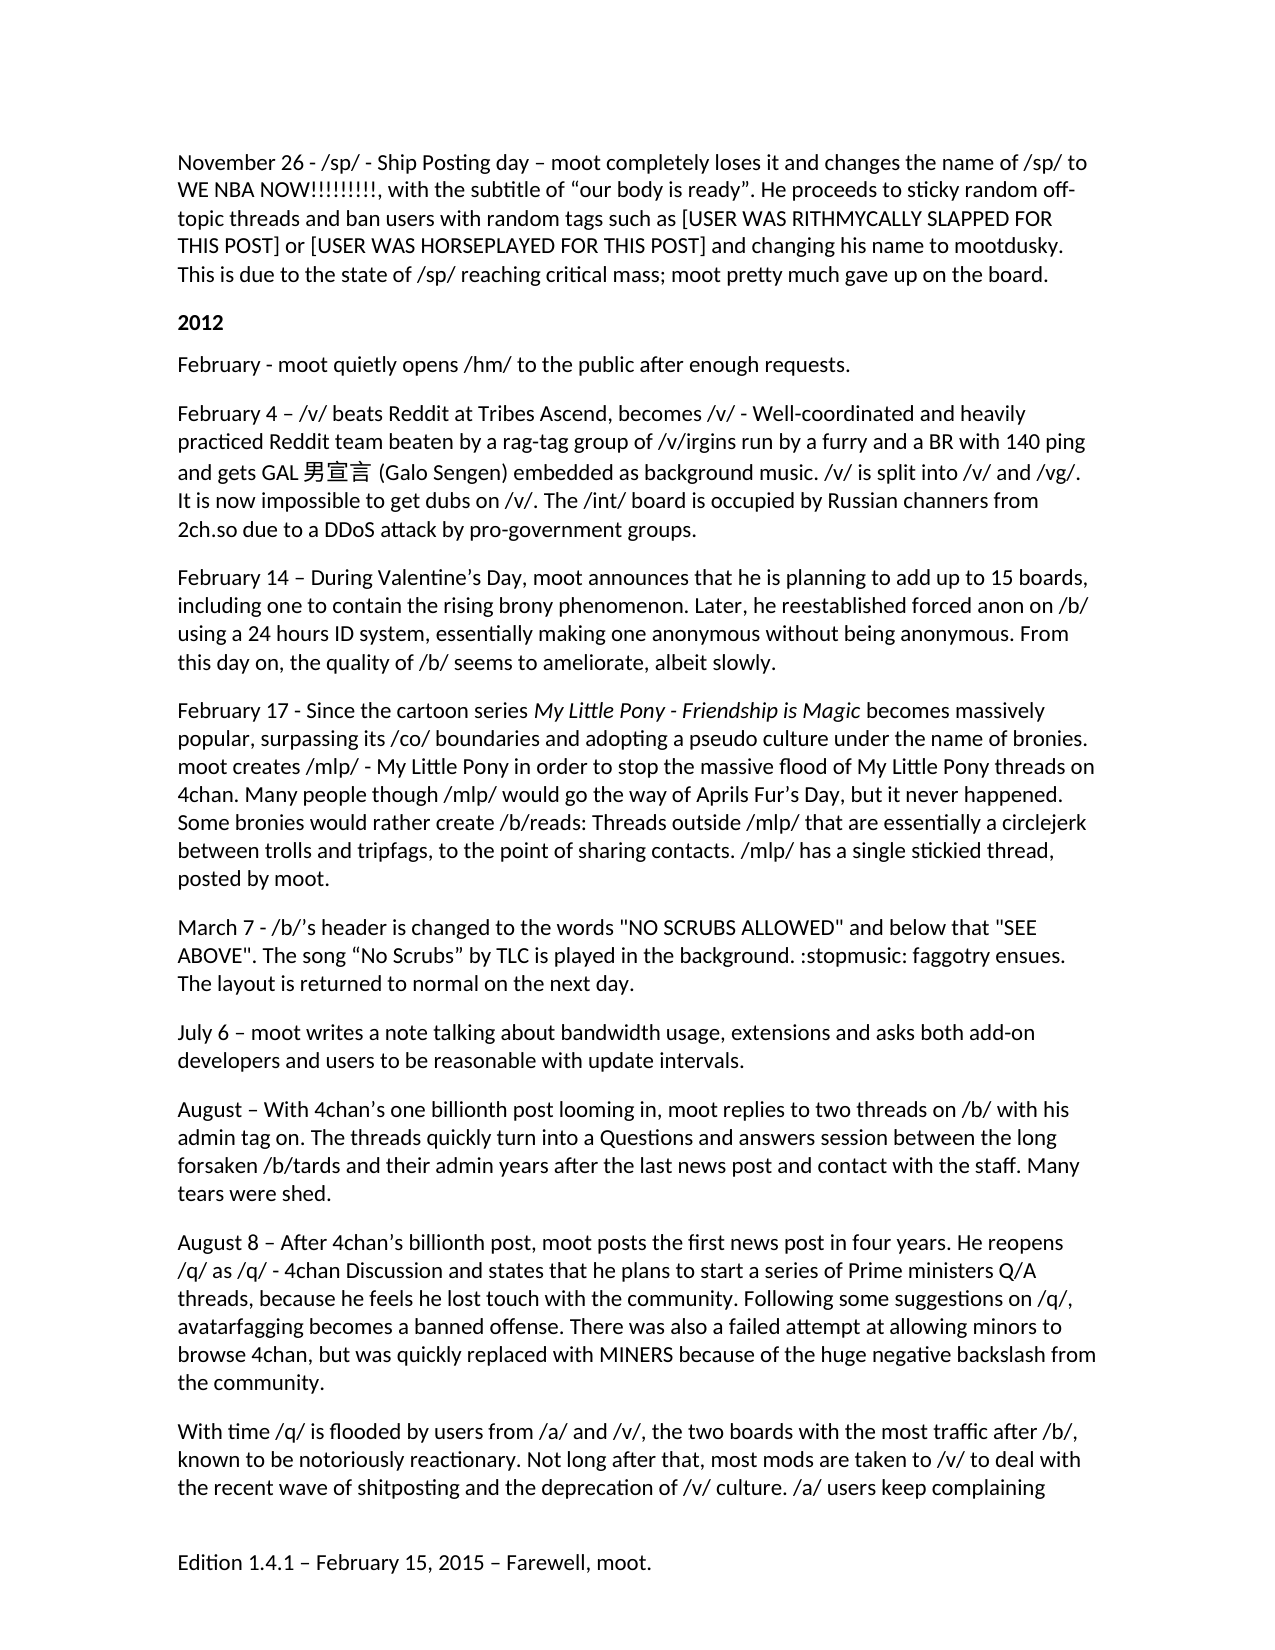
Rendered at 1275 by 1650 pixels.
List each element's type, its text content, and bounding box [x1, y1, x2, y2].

text March 7 - /b/’s header is changed to the words "NO SCRUBS ALLOWED" and below that "SEE ABOVE". The song “No Scrubs” by TLC is played in the background. :stopmusic: faggotry ensues. The layout is returned to normal on the next day. [177, 913, 1098, 997]
text February - moot quietly opens /hm/ to the public after enough requests. [177, 351, 1098, 378]
text February 4 – /v/ beats Reddit at Tribes Ascend, becomes /v/ - Well-coordinated and heavily practiced Reddit team beaten by a rag-tag group of /v/irgins run by a furry and a BR with 140 ping and gets GAL男宣言 (Galo Sengen) embedded as background music. /v/ is split into /v/ and /vg/. It is now impossible to get dubs on /v/. The /int/ board is occupied by Russian channers from 2ch.so due to a DDoS attack by pro-government groups. [177, 399, 1098, 543]
text August – With 4chan’s one billionth post looming in, moot replies to two threads on /b/ with his admin tag on. The threads quickly turn into a Questions and answers session between the long forsaken /b/tards and their admin years after the last news post and contact with the staff. Many tears were shed. [177, 1095, 1098, 1207]
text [177, 1417, 1098, 1501]
text August 8 – After 4chan’s billionth post, moot posts the first news post in four years. He reopens /q/ as /q/ - 4chan Discussion and states that he plans to start a series of Prime ministers Q/A threads, because he feels he lost touch with the community. Following some suggestions on /q/, avatarfagging becomes a banned offense. There was also a failed attempt at allowing minors to browse 4chan, but was quickly replaced with MINERS because of the huge negative backslash from the community. [177, 1228, 1098, 1396]
text February 17 - Since the cartoon series My Little Pony - Friendship is Magic becomes massively popular, surpassing its /co/ boundaries and adopting a pseudo culture under the name of bronies. moot creates /mlp/ - My Little Pony in order to stop the massive flood of My Little Pony threads on 4chan. Many people though /mlp/ would go the way of Aprils Fur’s Day, but it never happened. Some bronies would rather create /b/reads: Threads outside /mlp/ that are essentially a circlejerk between trolls and tripfags, to the point of sharing contacts. /mlp/ has a single stickied thread, posted by moot. [177, 696, 1098, 893]
text November 26 - /sp/ - Ship Posting day – moot completely loses it and changes the name of /sp/ to WE NBA NOW!!!!!!!!!, with the subtitle of “our body is ready”. He proceeds to sticky random off-topic threads and ban users with random tags such as [USER WAS RITHMYCALLY SLAPPED FOR THIS POST] or [USER WAS HORSEPLAYED FOR THIS POST] and changing his name to mootdusky. This is due to the state of /sp/ reaching critical mass; moot pretty much gave up on the board. [177, 148, 1098, 288]
text July 6 – moot writes a note talking about bandwidth usage, extensions and asks both add-on developers and users to be reasonable with update intervals. [177, 1018, 1098, 1074]
text February 14 – During Valentine’s Day, moot announces that he is planning to add up to 15 boards, including one to contain the rising brony phenomenon. Later, he reestablished forced anon on /b/ using a 24 hours ID system, essentially making one anonymous without being anonymous. From this day on, the quality of /b/ seems to ameliorate, albeit slowly. [177, 563, 1098, 676]
subtitle 2012 [177, 308, 1098, 337]
